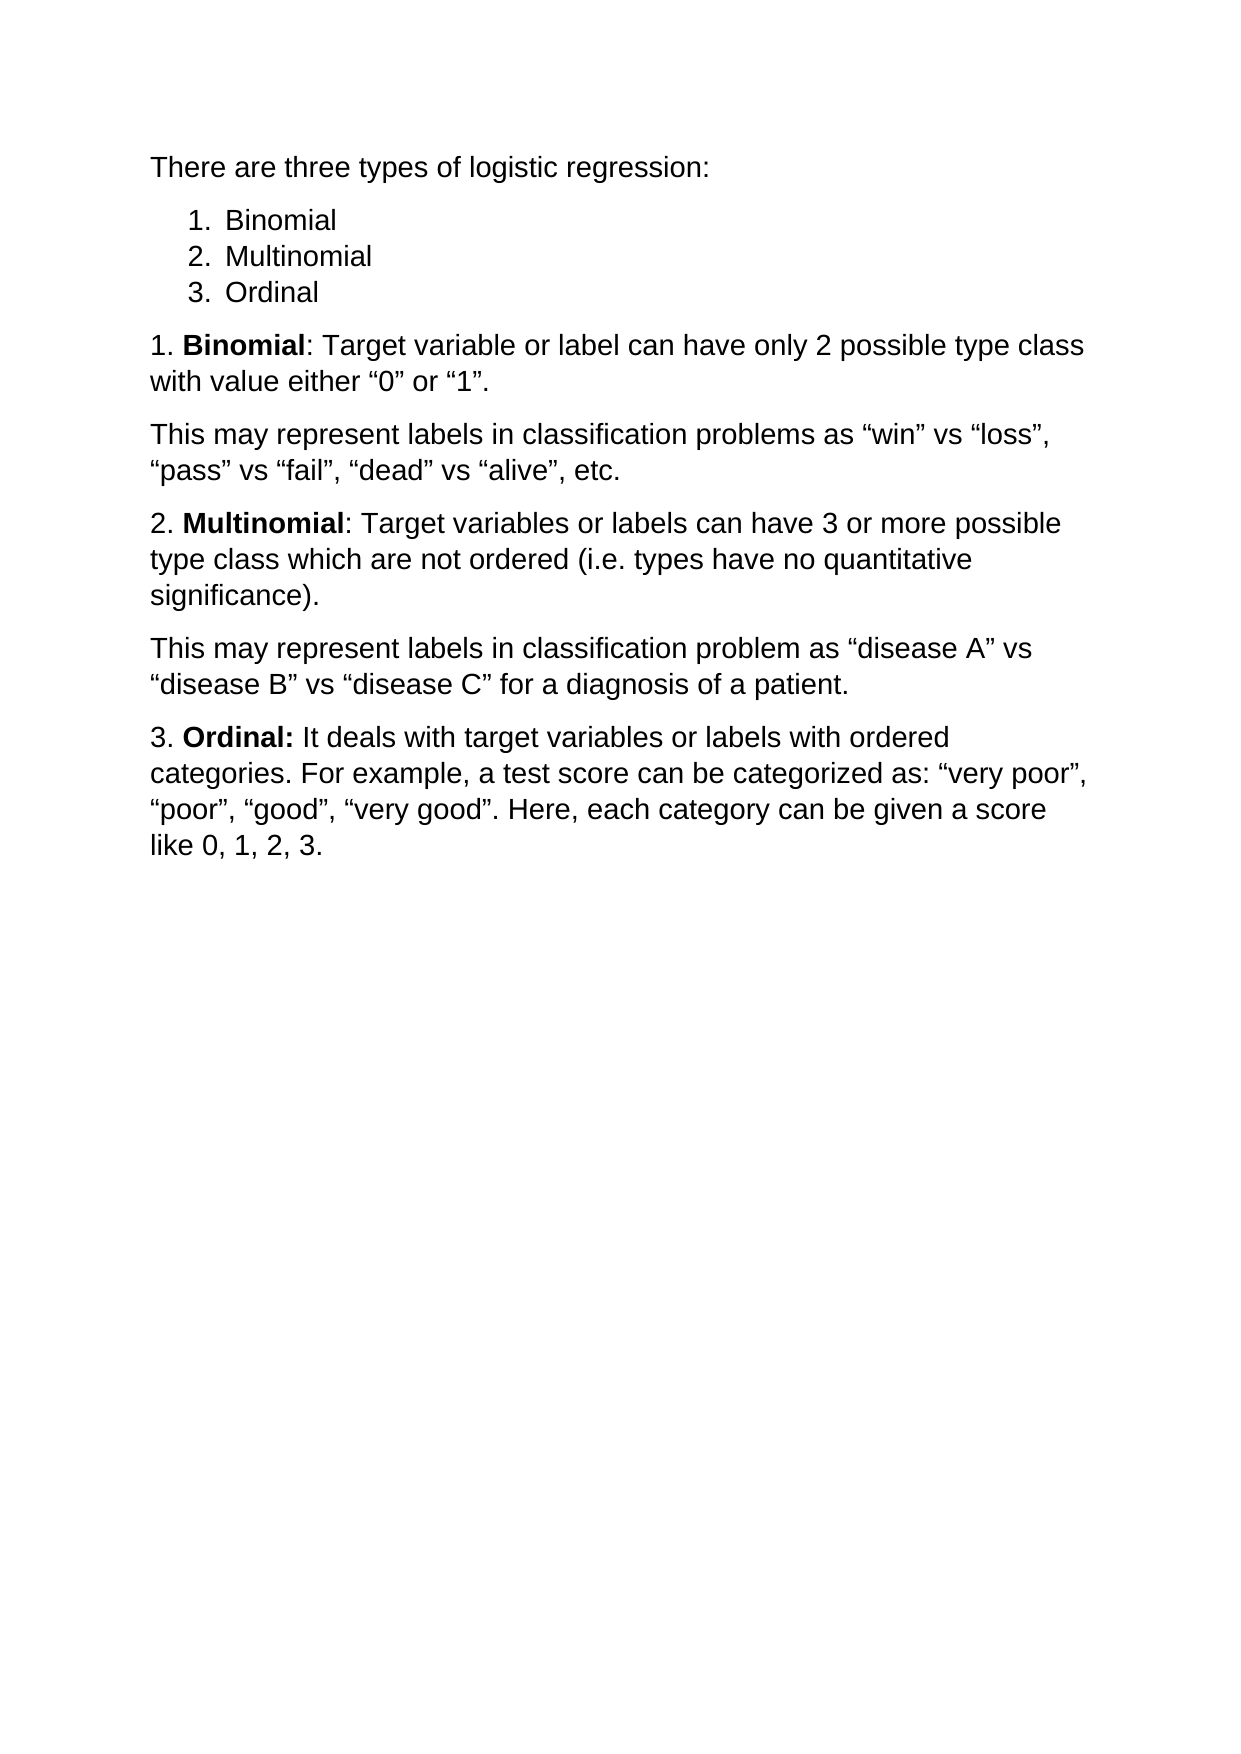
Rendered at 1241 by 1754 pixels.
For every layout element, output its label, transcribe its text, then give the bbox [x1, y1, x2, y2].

list Ordinal [187, 275, 1090, 309]
text 2. Multinomial: Target variables or labels can have 3 or more possible type class which are not ordered (i.e. types have no quantitative significance). [150, 506, 1090, 612]
text 3. Ordinal: It deals with target variables or labels with ordered categories. For example, a test score can be categorized as: “very poor”, “poor”, “good”, “very good”. Here, each category can be given a score like 0, 1, 2, 3. [150, 720, 1090, 862]
list Binomial [187, 203, 1090, 236]
text There are three types of logistic regression: [150, 150, 1090, 183]
text This may represent labels in classification problems as “win” vs “loss”, “pass” vs “fail”, “dead” vs “alive”, etc. [150, 417, 1090, 487]
list Multinomial [187, 239, 1090, 272]
text This may represent labels in classification problem as “disease A” vs “disease B” vs “disease C” for a diagnosis of a patient. [150, 631, 1090, 701]
text 1. Binomial: Target variable or label can have only 2 possible type class with value either “0” or “1”. [150, 328, 1090, 398]
